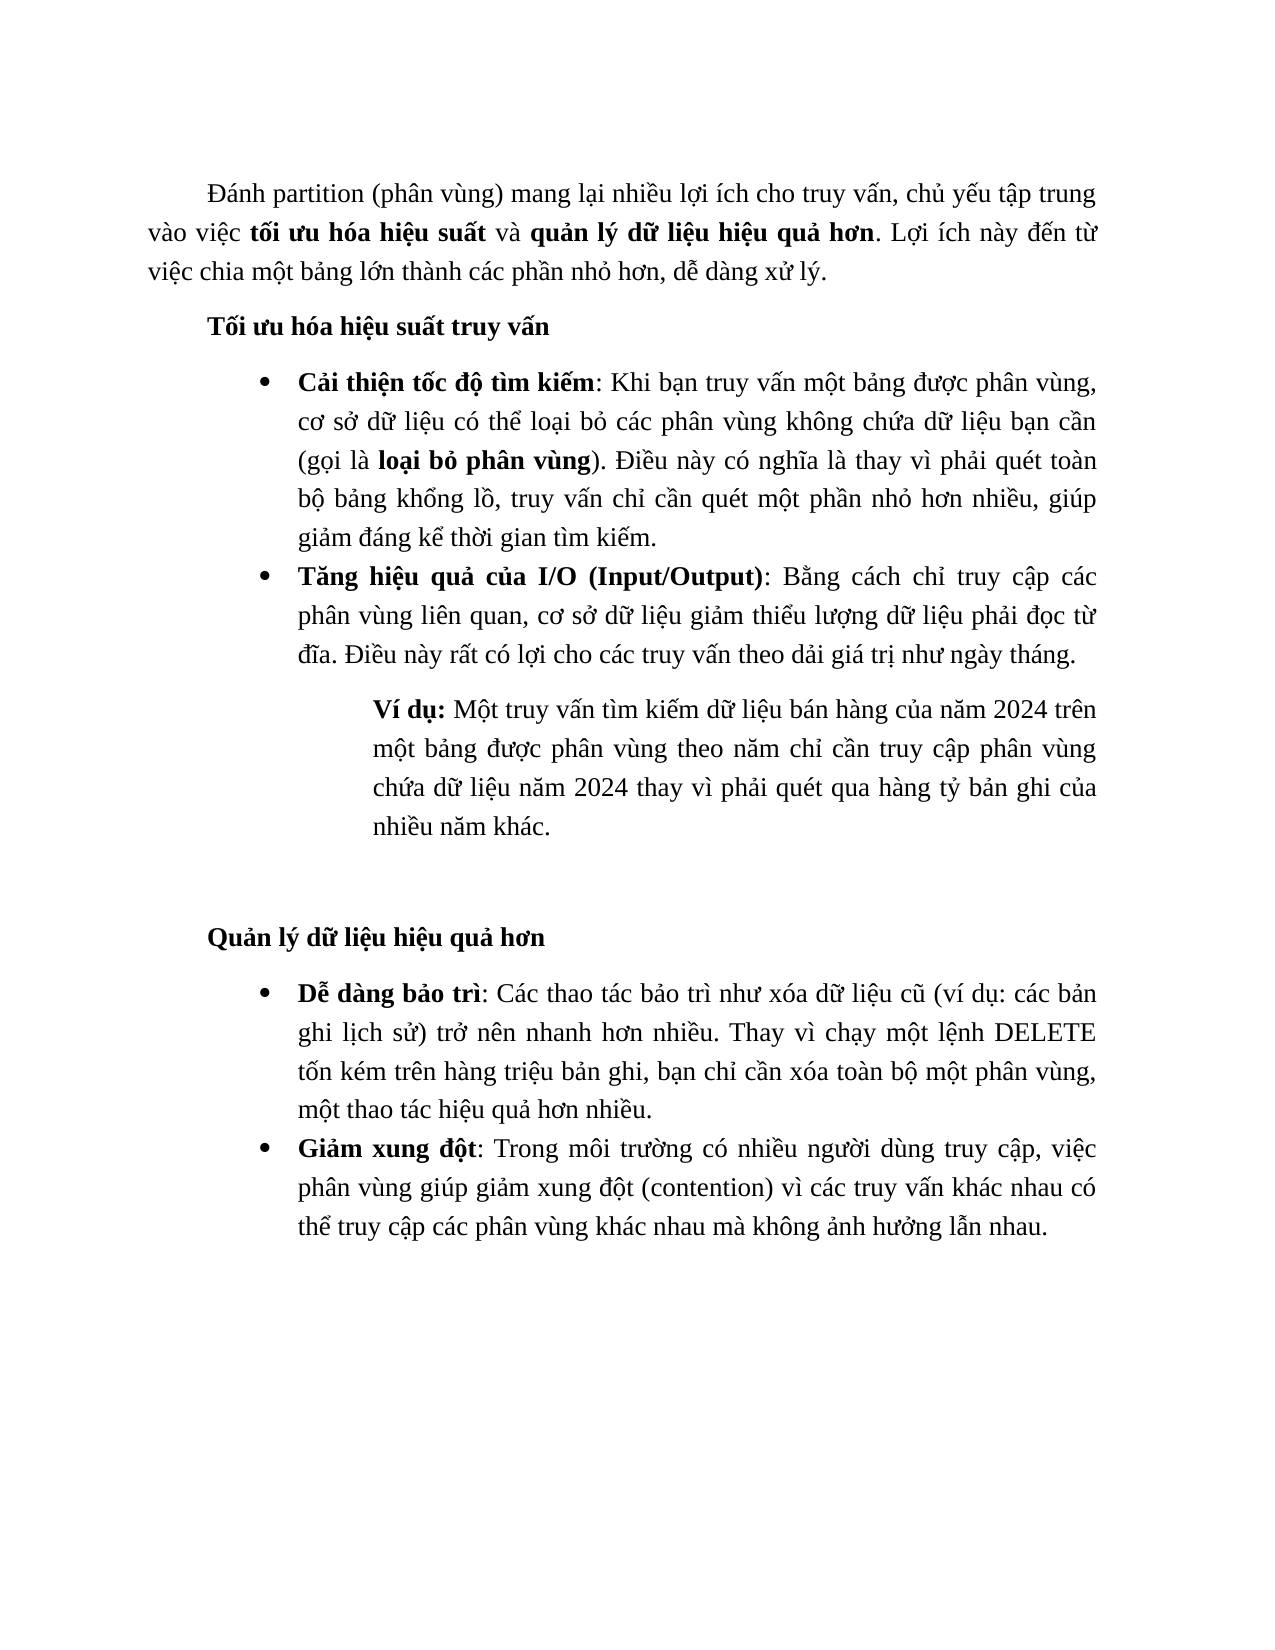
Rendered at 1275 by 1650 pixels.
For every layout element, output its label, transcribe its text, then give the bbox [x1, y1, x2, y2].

text Ví dụ: Một truy vấn tìm kiếm dữ liệu bán hàng của năm 2024 trên một bảng được phân vùng theo năm chỉ cần truy cập phân vùng chứa dữ liệu năm 2024 thay vì phải quét qua hàng tỷ bản ghi của nhiều năm khác. [373, 694, 1098, 841]
text Đánh partition (phân vùng) mang lại nhiều lợi ích cho truy vấn, chủ yếu tập trung vào việc tối ưu hóa hiệu suất và quản lý dữ liệu hiệu quả hơn. Lợi ích này đến từ việc chia một bảng lớn thành các phần nhỏ hơn, dễ dàng xử lý. [148, 177, 1098, 286]
list Tăng hiệu quả của I/O (Input/Output): Bằng cách chỉ truy cập các phân vùng liên quan, cơ sở dữ liệu giảm thiểu lượng dữ liệu phải đọc từ đĩa. Điều này rất có lợi cho các truy vấn theo dải giá trị như ngày tháng. [260, 560, 1098, 669]
list Dễ dàng bảo trì: Các thao tác bảo trì như xóa dữ liệu cũ (ví dụ: các bản ghi lịch sử) trở nên nhanh hơn nhiều. Thay vì chạy một lệnh DELETE tốn kém trên hàng triệu bản ghi, bạn chỉ cần xóa toàn bộ một phân vùng, một thao tác hiệu quả hơn nhiều. [260, 977, 1098, 1124]
list Cải thiện tốc độ tìm kiếm: Khi bạn truy vấn một bảng được phân vùng, cơ sở dữ liệu có thể loại bỏ các phân vùng không chứa dữ liệu bạn cần (gọi là loại bỏ phân vùng). Điều này có nghĩa là thay vì phải quét toàn bộ bảng khổng lồ, truy vấn chỉ cần quét một phần nhỏ hơn nhiều, giúp giảm đáng kể thời gian tìm kiếm. [260, 366, 1098, 553]
text Quản lý dữ liệu hiệu quả hơn [148, 921, 1098, 952]
text Tối ưu hóa hiệu suất truy vấn [148, 310, 1098, 342]
list Giảm xung đột: Trong môi trường có nhiều người dùng truy cập, việc phân vùng giúp giảm xung đột (contention) vì các truy vấn khác nhau có thể truy cập các phân vùng khác nhau mà không ảnh hưởng lẫn nhau. [260, 1132, 1098, 1241]
